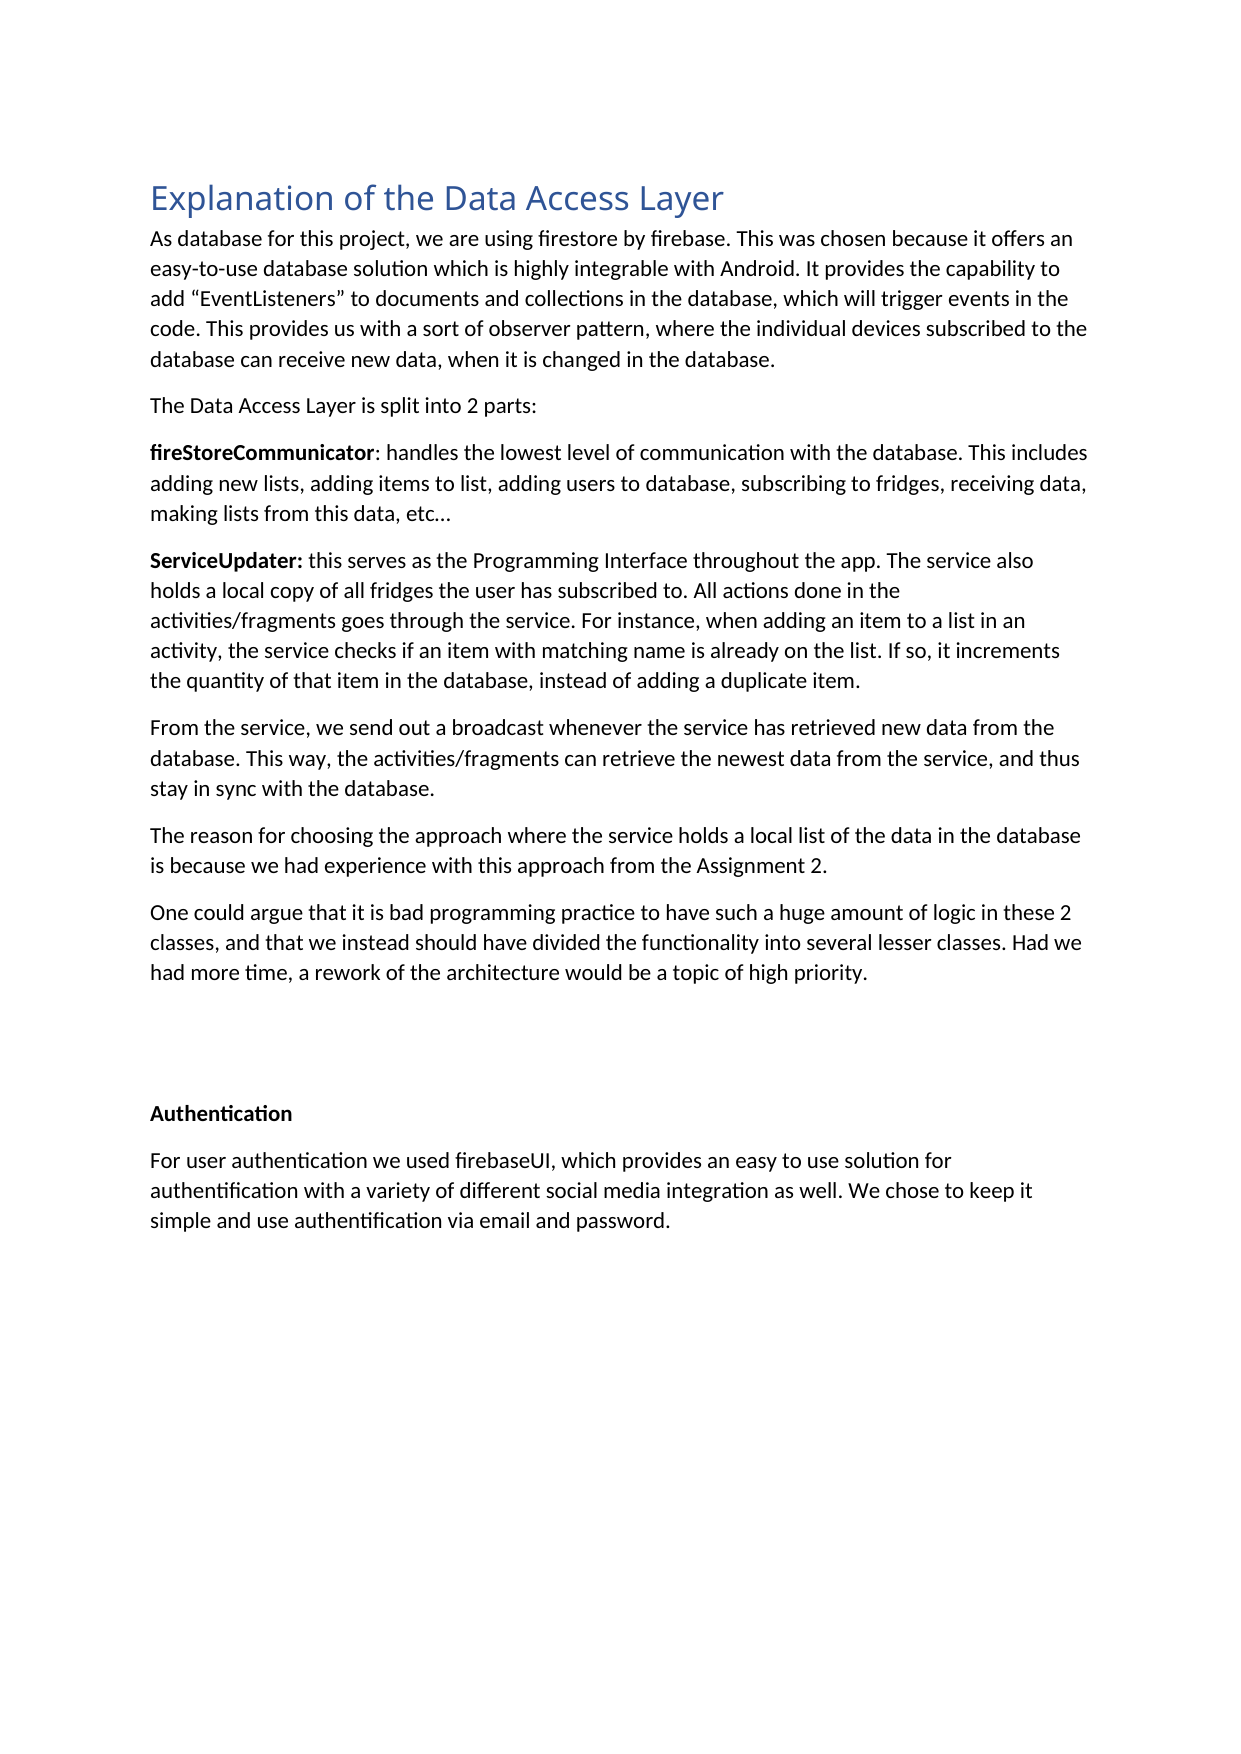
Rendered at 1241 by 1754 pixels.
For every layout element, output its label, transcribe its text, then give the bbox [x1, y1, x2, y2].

text For user authentication we used firebaseUI, which provides an easy to use solution for authentification with a variety of different social media integration as well. We chose to keep it simple and use authentification via email and password. [150, 1146, 1090, 1234]
subtitle Explanation of the Data Access Layer [150, 175, 1090, 220]
text As database for this project, we are using firestore by firebase. This was chosen because it offers an easy-to-use database solution which is highly integrable with Android. It provides the capability to add “EventListeners” to documents and collections in the database, which will trigger events in the code. This provides us with a sort of observer pattern, where the individual devices subscribed to the database can receive new data, when it is changed in the database. [150, 224, 1090, 373]
text One could argue that it is bad programming practice to have such a huge amount of logic in these 2 classes, and that we instead should have divided the functionality into several lesser classes. Had we had more time, a rework of the architecture would be a topic of high priority. [150, 898, 1090, 986]
text The reason for choosing the approach where the service holds a local list of the data in the database is because we had experience with this approach from the Assignment 2. [150, 821, 1090, 879]
text The Data Access Layer is split into 2 parts: [150, 392, 1090, 420]
text ServiceUpdater: this serves as the Programming Interface throughout the app. The service also holds a local copy of all fridges the user has subscribed to. All actions done in the activities/fragments goes through the service. For instance, when adding an item to a list in an activity, the service checks if an item with matching name is already on the list. If so, it increments the quantity of that item in the database, instead of adding a duplicate item. [150, 546, 1090, 695]
text From the service, we send out a broadcast whenever the service has retrieved new data from the database. This way, the activities/fragments can retrieve the newest data from the service, and thus stay in sync with the database. [150, 713, 1090, 802]
text Authentication [150, 1099, 1090, 1127]
text fireStoreCommunicator: handles the lowest level of communication with the database. This includes adding new lists, adding items to list, adding users to database, subscribing to fridges, receiving data, making lists from this data, etc… [150, 438, 1090, 527]
